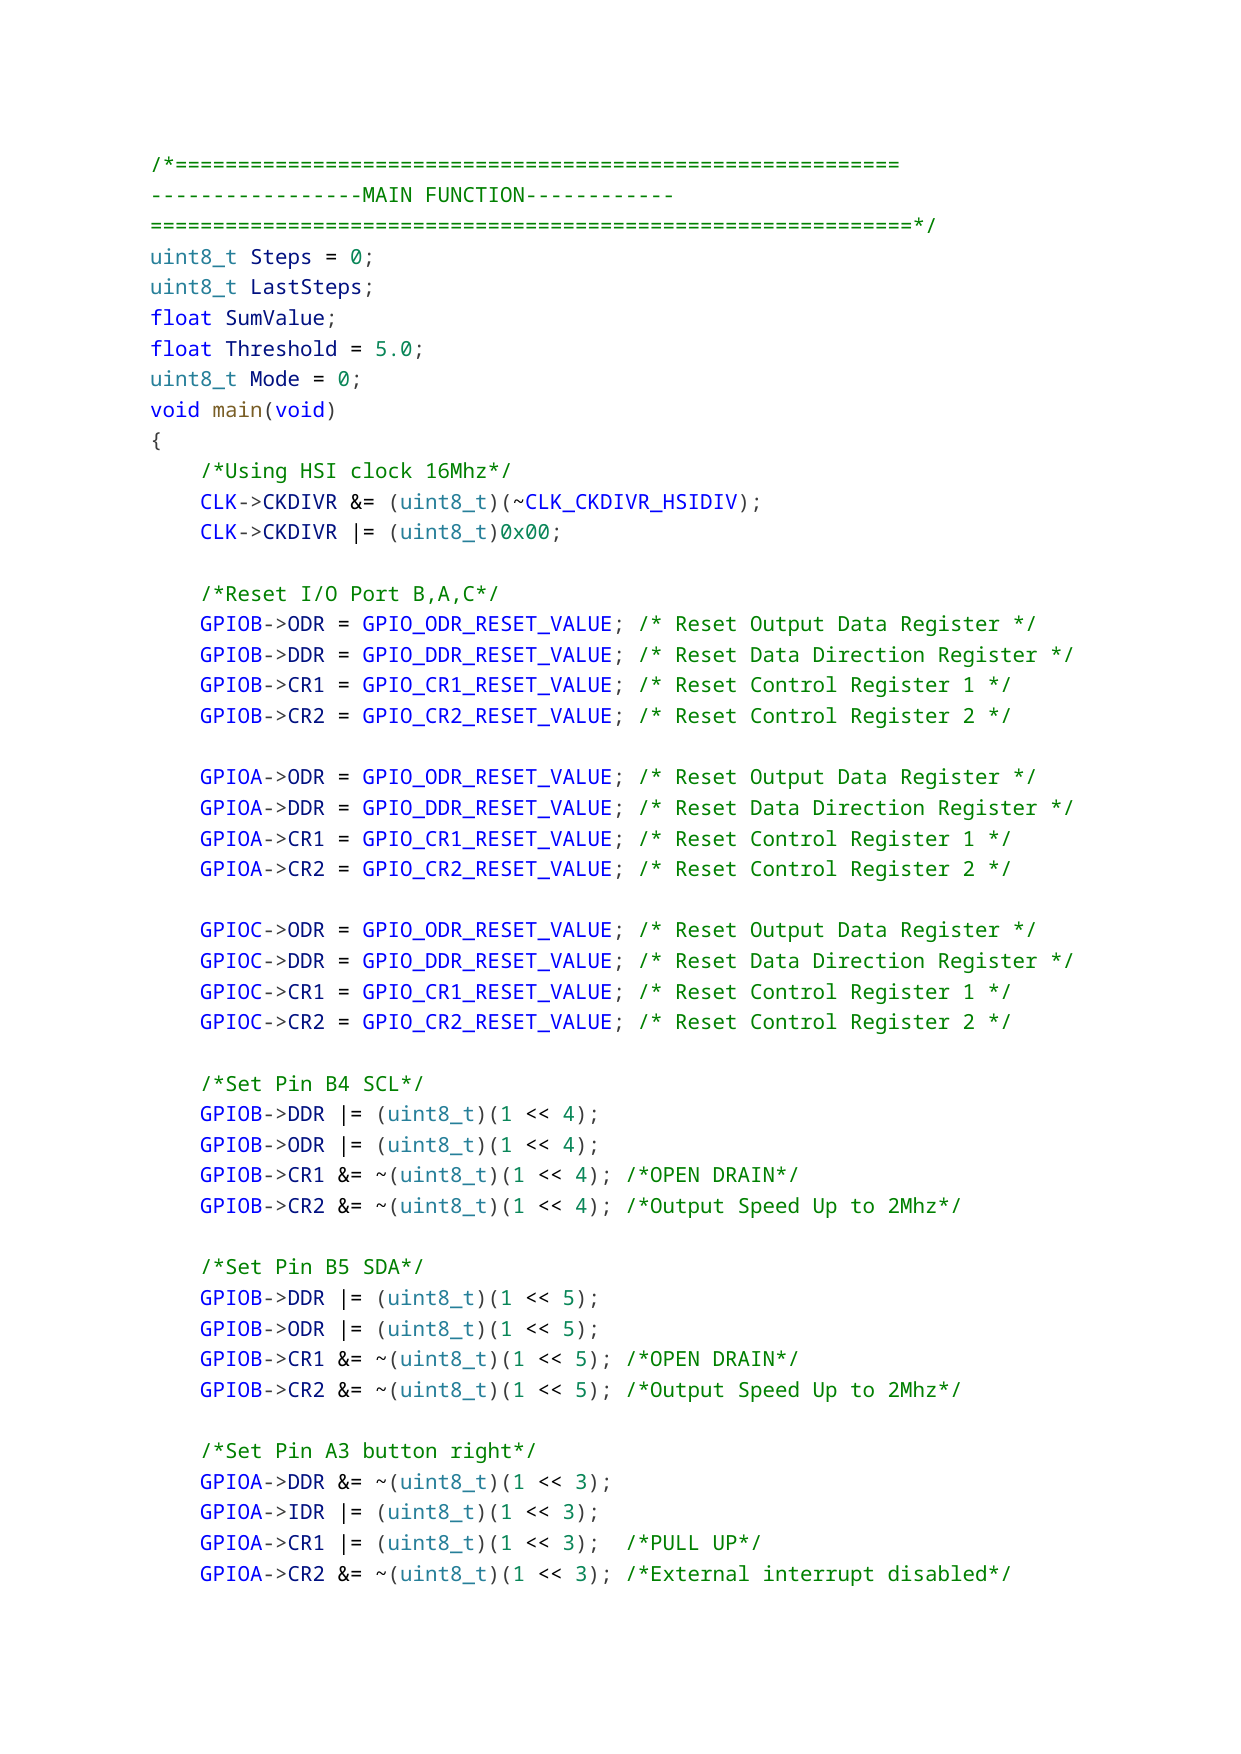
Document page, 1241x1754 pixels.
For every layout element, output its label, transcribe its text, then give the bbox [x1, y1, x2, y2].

text GPIOB->DDR |= (uint8_t)(1 << 4); [150, 1099, 1090, 1128]
text float Threshold = 5.0; [150, 334, 1090, 362]
text /*Using HSI clock 16Mhz*/ [150, 456, 1090, 485]
text GPIOA->DDR = GPIO_DDR_RESET_VALUE; /* Reset Data Direction Register */ [150, 793, 1090, 822]
text GPIOB->CR1 &= ~(uint8_t)(1 << 4); /*OPEN DRAIN*/ [150, 1161, 1090, 1189]
text GPIOA->ODR = GPIO_ODR_RESET_VALUE; /* Reset Output Data Register */ [150, 762, 1090, 791]
text /*Set Pin B4 SCL*/ [150, 1069, 1090, 1097]
text GPIOA->CR1 = GPIO_CR1_RESET_VALUE; /* Reset Control Register 1 */ [150, 824, 1090, 852]
text GPIOA->CR1 |= (uint8_t)(1 << 3); /*PULL UP*/ [150, 1528, 1090, 1557]
text GPIOB->CR1 = GPIO_CR1_RESET_VALUE; /* Reset Control Register 1 */ [150, 671, 1090, 699]
text GPIOA->CR2 &= ~(uint8_t)(1 << 3); /*External interrupt disabled*/ [150, 1559, 1090, 1587]
text GPIOB->ODR = GPIO_ODR_RESET_VALUE; /* Reset Output Data Register */ [150, 609, 1090, 638]
text GPIOB->ODR |= (uint8_t)(1 << 5); [150, 1314, 1090, 1342]
text uint8_t LastSteps; [150, 272, 1090, 301]
text /*========================================================== [150, 150, 1090, 178]
text CLK->CKDIVR &= (uint8_t)(~CLK_CKDIVR_HSIDIV); [150, 487, 1090, 515]
text uint8_t Mode = 0; [150, 364, 1090, 393]
text float SumValue; [150, 303, 1090, 332]
text -----------------MAIN FUNCTION------------ [150, 181, 1090, 209]
text GPIOB->CR1 &= ~(uint8_t)(1 << 5); /*OPEN DRAIN*/ [150, 1344, 1090, 1373]
text GPIOB->ODR |= (uint8_t)(1 << 4); [150, 1130, 1090, 1158]
text GPIOB->CR2 = GPIO_CR2_RESET_VALUE; /* Reset Control Register 2 */ [150, 701, 1090, 730]
text GPIOB->CR2 &= ~(uint8_t)(1 << 4); /*Output Speed Up to 2Mhz*/ [150, 1191, 1090, 1220]
text { [150, 426, 1090, 454]
text /*Set Pin B5 SDA*/ [150, 1252, 1090, 1281]
text GPIOB->DDR |= (uint8_t)(1 << 5); [150, 1283, 1090, 1312]
text GPIOA->CR2 = GPIO_CR2_RESET_VALUE; /* Reset Control Register 2 */ [150, 854, 1090, 883]
text uint8_t Steps = 0; [150, 242, 1090, 270]
text GPIOB->CR2 &= ~(uint8_t)(1 << 5); /*Output Speed Up to 2Mhz*/ [150, 1375, 1090, 1403]
text GPIOC->CR1 = GPIO_CR1_RESET_VALUE; /* Reset Control Register 1 */ [150, 977, 1090, 1005]
text =============================================================*/ [150, 211, 1090, 240]
text CLK->CKDIVR |= (uint8_t)0x00; [150, 517, 1090, 546]
text GPIOA->DDR &= ~(uint8_t)(1 << 3); [150, 1467, 1090, 1495]
text void main(void) [150, 395, 1090, 423]
text GPIOB->DDR = GPIO_DDR_RESET_VALUE; /* Reset Data Direction Register */ [150, 640, 1090, 668]
text GPIOC->ODR = GPIO_ODR_RESET_VALUE; /* Reset Output Data Register */ [150, 916, 1090, 944]
text GPIOC->DDR = GPIO_DDR_RESET_VALUE; /* Reset Data Direction Register */ [150, 946, 1090, 975]
text GPIOA->IDR |= (uint8_t)(1 << 3); [150, 1497, 1090, 1526]
text /*Set Pin A3 button right*/ [150, 1436, 1090, 1465]
text GPIOC->CR2 = GPIO_CR2_RESET_VALUE; /* Reset Control Register 2 */ [150, 1007, 1090, 1036]
text /*Reset I/O Port B,A,C*/ [150, 579, 1090, 607]
